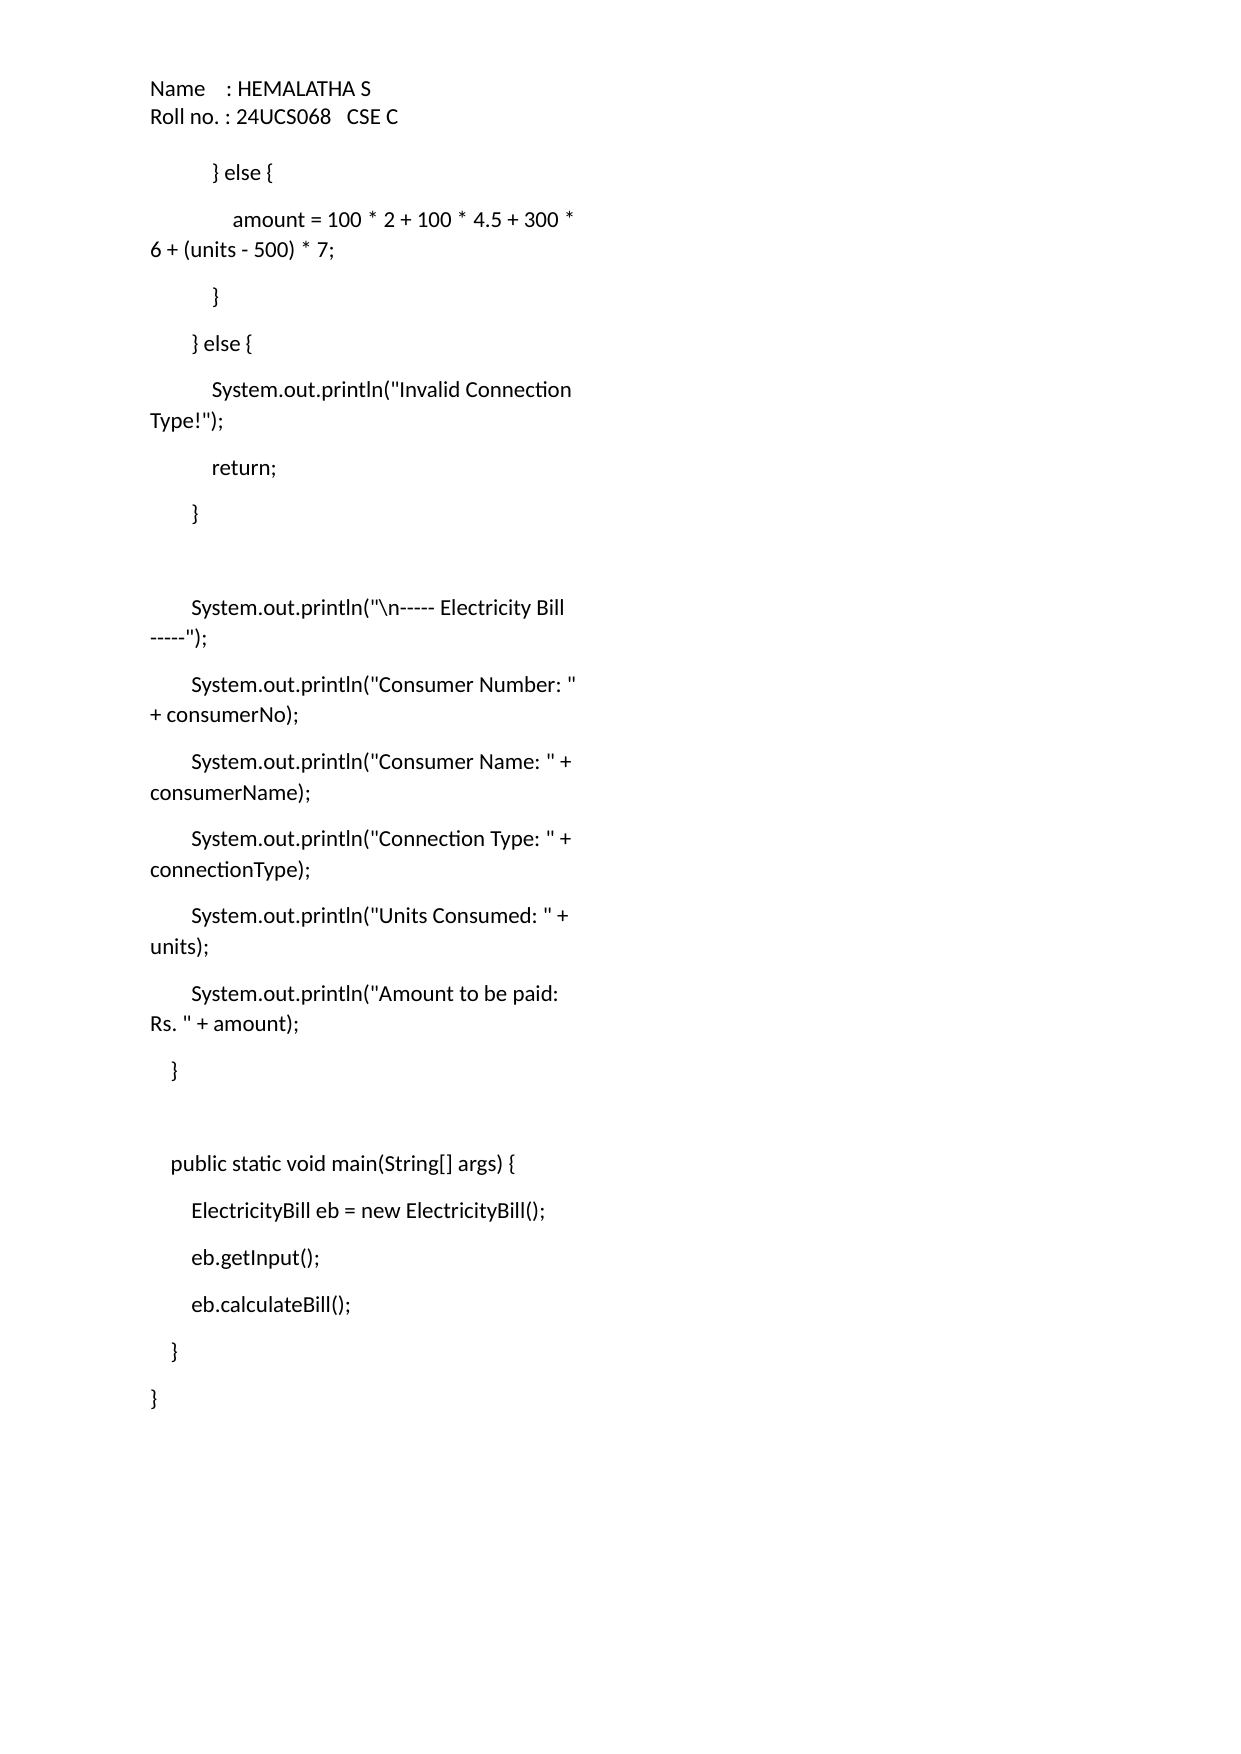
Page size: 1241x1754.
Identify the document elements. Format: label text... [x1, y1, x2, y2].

text return; [150, 453, 583, 481]
text System.out.println("\n----- Electricity Bill -----"); [150, 593, 583, 652]
text } else { [150, 158, 583, 186]
text eb.getInput(); [150, 1243, 583, 1271]
text } [150, 1337, 583, 1365]
text System.out.println("Consumer Number: " + consumerNo); [150, 670, 583, 729]
text System.out.println("Amount to be paid: Rs. " + amount); [150, 979, 583, 1037]
text eb.calculateBill(); [150, 1290, 583, 1318]
text ElectricityBill eb = new ElectricityBill(); [150, 1196, 583, 1224]
text } [150, 1384, 583, 1412]
text System.out.println("Units Consumed: " + units); [150, 902, 583, 960]
text public static void main(String[] args) { [150, 1149, 583, 1178]
text System.out.println("Invalid Connection Type!"); [150, 376, 583, 434]
text } else { [150, 329, 583, 357]
text } [150, 1056, 583, 1084]
text System.out.println("Consumer Name: " + consumerName); [150, 747, 583, 806]
text amount = 100 * 2 + 100 * 4.5 + 300 * 6 + (units - 500) * 7; [150, 205, 583, 263]
text } [150, 499, 583, 528]
text System.out.println("Connection Type: " + connectionType); [150, 824, 583, 883]
text } [150, 282, 583, 310]
